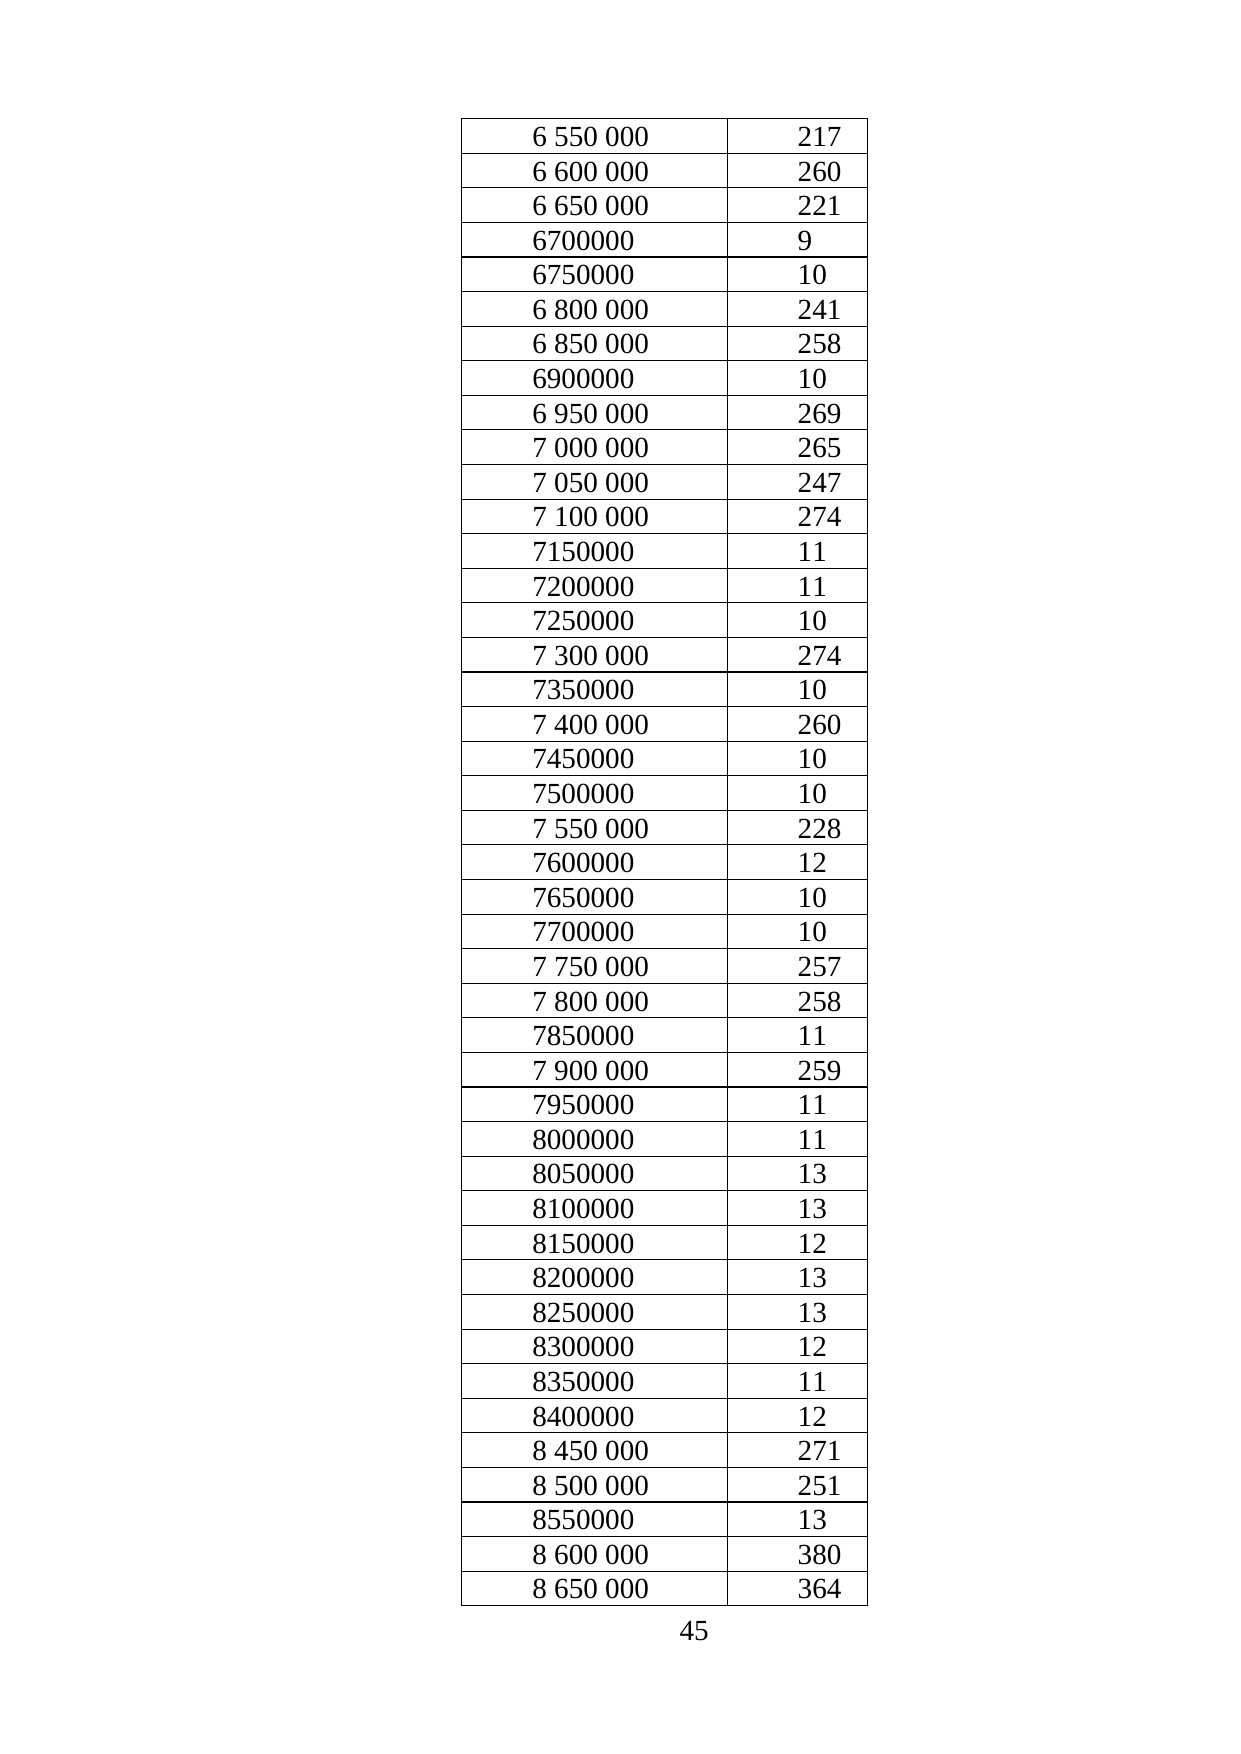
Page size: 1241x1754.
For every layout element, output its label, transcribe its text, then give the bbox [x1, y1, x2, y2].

table_cell 10 [728, 673, 867, 706]
table_cell 8 600 000 [462, 1537, 727, 1571]
table_cell 7600000 [462, 845, 727, 879]
table_cell 221 [728, 188, 867, 222]
table_cell 6 650 000 [462, 188, 727, 222]
table_cell 8 450 000 [462, 1433, 727, 1467]
table_cell 10 [728, 361, 867, 395]
table_cell 364 [728, 1572, 867, 1605]
table_cell 6900000 [462, 361, 727, 395]
table_cell 8400000 [462, 1399, 727, 1432]
table_cell 10 [728, 776, 867, 810]
table_cell 241 [728, 292, 867, 326]
table_cell 260 [728, 707, 867, 741]
table_cell 7 400 000 [462, 707, 727, 741]
table_cell 9 [728, 223, 867, 256]
table_cell 217 [728, 119, 867, 153]
table_cell 7650000 [462, 880, 727, 913]
table_cell 8 500 000 [462, 1468, 727, 1501]
table_cell 6700000 [462, 223, 727, 256]
table_cell 7 900 000 [462, 1053, 727, 1086]
table_cell 274 [728, 500, 867, 533]
table_cell 8000000 [462, 1122, 727, 1156]
table_cell 271 [728, 1433, 867, 1467]
table_cell 7700000 [462, 915, 727, 948]
table_cell 7 750 000 [462, 949, 727, 983]
table_cell 8050000 [462, 1157, 727, 1190]
table_cell 259 [728, 1053, 867, 1086]
table_cell 7200000 [462, 569, 727, 602]
table_cell 380 [728, 1537, 867, 1571]
table_cell 7250000 [462, 603, 727, 637]
table_cell 6 850 000 [462, 327, 727, 360]
table_cell 11 [728, 1088, 867, 1121]
table_cell 7 300 000 [462, 638, 727, 671]
table_cell 13 [728, 1295, 867, 1328]
table_cell 7150000 [462, 534, 727, 568]
table_cell 7500000 [462, 776, 727, 810]
table_cell 6 800 000 [462, 292, 727, 326]
table_cell 247 [728, 465, 867, 498]
table_cell 8250000 [462, 1295, 727, 1328]
table_cell 257 [728, 949, 867, 983]
table_cell 11 [728, 1122, 867, 1156]
table_cell 10 [728, 915, 867, 948]
table_cell 13 [728, 1260, 867, 1294]
table_cell 7 550 000 [462, 811, 727, 844]
table_cell 8200000 [462, 1260, 727, 1294]
table_cell 10 [728, 603, 867, 637]
table_cell 13 [728, 1503, 867, 1536]
table_cell 8350000 [462, 1364, 727, 1398]
table_cell 258 [728, 327, 867, 360]
table_cell 6 550 000 [462, 119, 727, 153]
table_cell 11 [728, 1018, 867, 1052]
table_cell 10 [728, 880, 867, 913]
table_cell 6 600 000 [462, 154, 727, 187]
table_cell 258 [728, 984, 867, 1017]
table_cell 11 [728, 569, 867, 602]
table_cell 12 [728, 845, 867, 879]
table_cell 265 [728, 430, 867, 464]
table_cell 8 650 000 [462, 1572, 727, 1605]
table_cell 12 [728, 1399, 867, 1432]
table_cell 7 800 000 [462, 984, 727, 1017]
table_cell 13 [728, 1157, 867, 1190]
table_cell 7850000 [462, 1018, 727, 1052]
table_cell 6750000 [462, 258, 727, 291]
table_cell 13 [728, 1191, 867, 1225]
table_cell 7 050 000 [462, 465, 727, 498]
table_cell 8100000 [462, 1191, 727, 1225]
table_cell 10 [728, 742, 867, 775]
table_cell 7 100 000 [462, 500, 727, 533]
table_cell 274 [728, 638, 867, 671]
table_cell 7350000 [462, 673, 727, 706]
table_cell 11 [728, 1364, 867, 1398]
table_cell 7 000 000 [462, 430, 727, 464]
table_cell 228 [728, 811, 867, 844]
table_cell 8550000 [462, 1503, 727, 1536]
table_cell 8150000 [462, 1226, 727, 1259]
table_cell 10 [728, 258, 867, 291]
table_cell 7950000 [462, 1088, 727, 1121]
table_cell 11 [728, 534, 867, 568]
table_cell 8300000 [462, 1330, 727, 1363]
table_cell 7450000 [462, 742, 727, 775]
table_cell 12 [728, 1330, 867, 1363]
table_cell 260 [728, 154, 867, 187]
table_cell 269 [728, 396, 867, 429]
table_cell 6 950 000 [462, 396, 727, 429]
table_cell 251 [728, 1468, 867, 1501]
table_cell 12 [728, 1226, 867, 1259]
